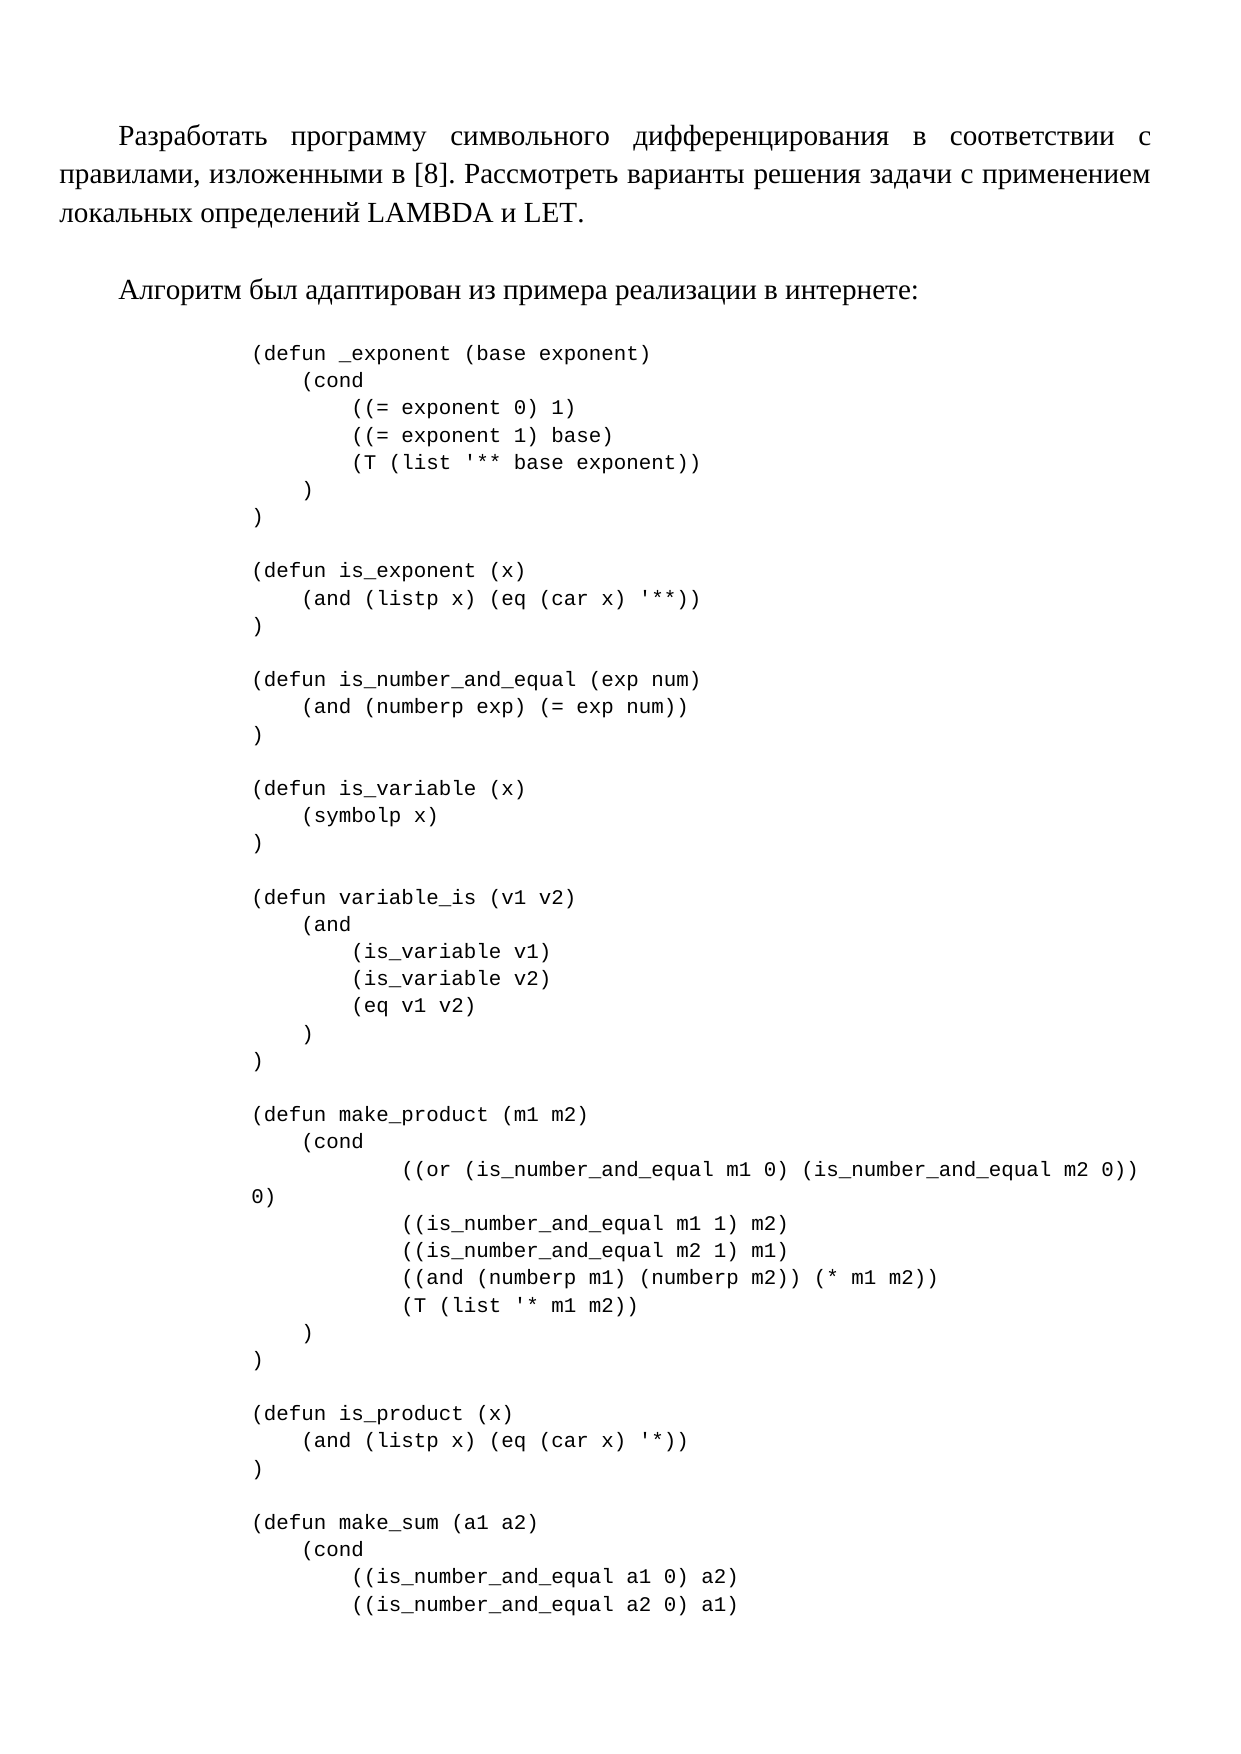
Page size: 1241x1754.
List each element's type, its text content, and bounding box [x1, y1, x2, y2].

list (is_variable v1) [251, 941, 1152, 965]
list (and (listp x) (eq (car x) '**)) [251, 588, 1152, 611]
list (T (list '** base exponent)) [251, 452, 1152, 475]
list (defun is_product (x) [251, 1403, 1152, 1427]
list (cond [251, 1131, 1152, 1155]
list (defun is_variable (x) [251, 778, 1152, 802]
list (defun is_exponent (x) [251, 561, 1152, 584]
list ((and (numberp m1) (numberp m2)) (* m1 m2)) [251, 1267, 1152, 1291]
list (cond [251, 1539, 1152, 1563]
list ) [251, 724, 1152, 747]
list (defun make_product (m1 m2) [251, 1104, 1152, 1128]
list (defun is_number_and_equal (exp num) [251, 669, 1152, 693]
list ((= exponent 0) 1) [251, 397, 1152, 421]
list ((= exponent 1) base) [251, 424, 1152, 448]
list ) [251, 1458, 1152, 1481]
list (and [251, 914, 1152, 938]
list ((is_number_and_equal m2 1) m1) [251, 1240, 1152, 1264]
list Алгоритм был адаптирован из примера реализации в интернете: [59, 272, 1152, 306]
list (and (numberp exp) (= exp num)) [251, 696, 1152, 720]
list Разработать программу символьного дифференцирования в соответствии с правилами, изложенными в [8]. Рассмотреть варианты решения задачи с применением локальных определений LAMBDA и LET. [59, 118, 1152, 229]
list (defun make_sum (a1 a2) [251, 1512, 1152, 1536]
list ) [251, 1349, 1152, 1373]
list (defun variable_is (v1 v2) [251, 887, 1152, 910]
list ) [251, 479, 1152, 503]
list ((is_number_and_equal m1 1) m2) [251, 1213, 1152, 1237]
list ) [251, 1050, 1152, 1073]
list ) [251, 506, 1152, 530]
list ) [251, 615, 1152, 638]
list ) [251, 832, 1152, 856]
list ) [251, 1023, 1152, 1046]
list ((or (is_number_and_equal m1 0) (is_number_and_equal m2 0)) 0) [251, 1159, 1152, 1209]
list (defun _exponent (base exponent) [251, 343, 1152, 367]
list (eq v1 v2) [251, 996, 1152, 1019]
list ) [251, 1322, 1152, 1345]
list (T (list '* m1 m2)) [251, 1294, 1152, 1318]
list (cond [251, 370, 1152, 394]
list ((is_number_and_equal a1 0) a2) [251, 1566, 1152, 1590]
list (and (listp x) (eq (car x) '*)) [251, 1431, 1152, 1454]
list (symbolp x) [251, 805, 1152, 829]
list ((is_number_and_equal a2 0) a1) [251, 1594, 1152, 1617]
list (is_variable v2) [251, 968, 1152, 992]
